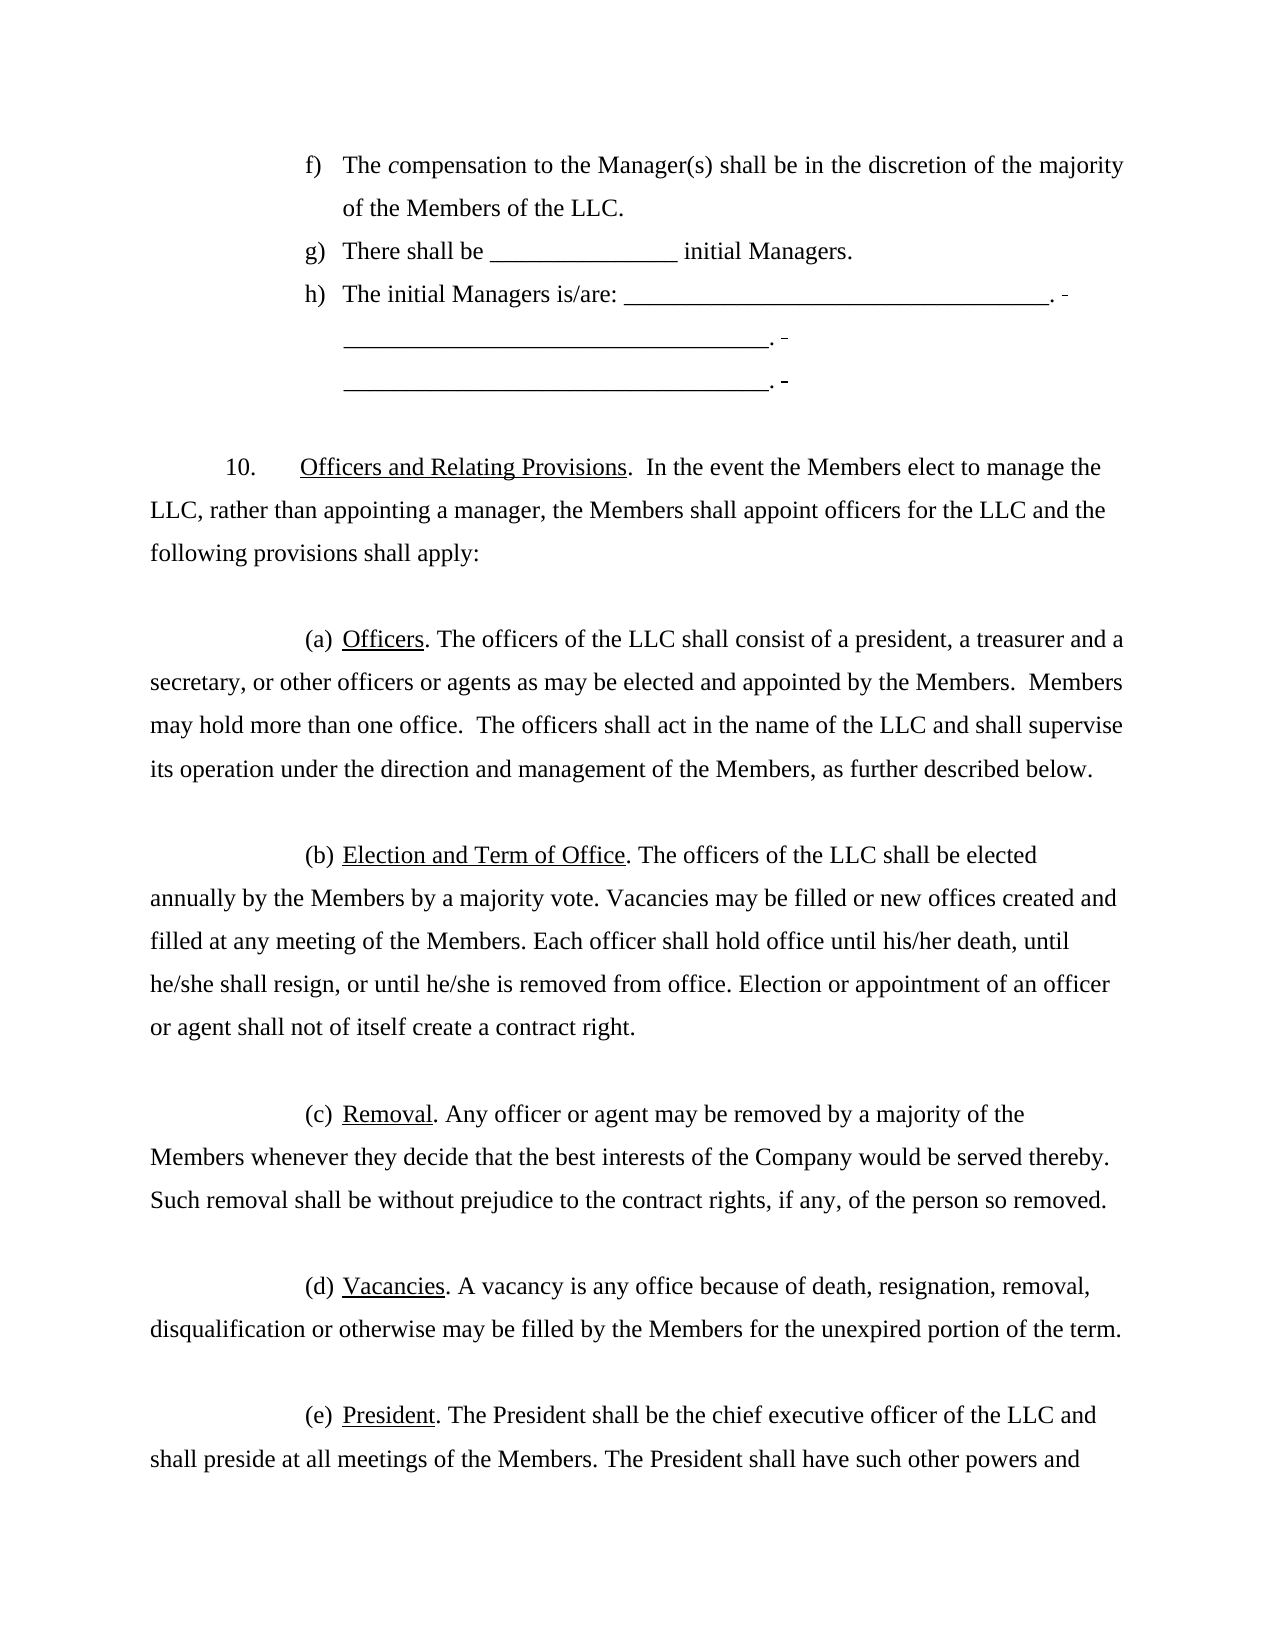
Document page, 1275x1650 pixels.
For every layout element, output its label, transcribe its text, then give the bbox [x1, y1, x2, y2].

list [150, 1401, 1125, 1472]
list Election and Term of Office. The officers of the LLC shall be elected annually by the Members by a majority vote. Vacancies may be filled or new offices created and filled at any meeting of the Members. Each officer shall hold office until his/her death, until he/she shall resign, or until he/she is removed from office. Election or appointment of an officer or agent shall not of itself create a contract right. [150, 840, 1125, 1041]
list The compensation to the Manager(s) shall be in the discretion of the majority of the Members of the LLC. [305, 150, 1125, 222]
list Vacancies. A vacancy is any office because of death, resignation, removal, disqualification or otherwise may be filled by the Members for the unexpired portion of the term. [150, 1271, 1125, 1343]
text 10. Officers and Relating Provisions. In the event the Members elect to manage the LLC, rather than appointing a manager, the Members shall appoint officers for the LLC and the following provisions shall apply: [150, 452, 1125, 567]
list Removal. Any officer or agent may be removed by a majority of the Members whenever they decide that the best interests of the Company would be served thereby. Such removal shall be without prejudice to the contract rights, if any, of the person so removed. [150, 1099, 1125, 1214]
text __________________________________. [150, 366, 1125, 394]
list There shall be _______________ initial Managers. [304, 236, 1125, 265]
list Officers. The officers of the LLC shall consist of a president, a treasurer and a secretary, or other officers or agents as may be elected and appointed by the Members. Members may hold more than one office. The officers shall act in the name of the LLC and shall supervise its operation under the direction and management of the Members, as further described below. [150, 624, 1125, 782]
list The initial Managers is/are: __________________________________. [304, 279, 1125, 308]
text __________________________________. [150, 322, 1125, 351]
